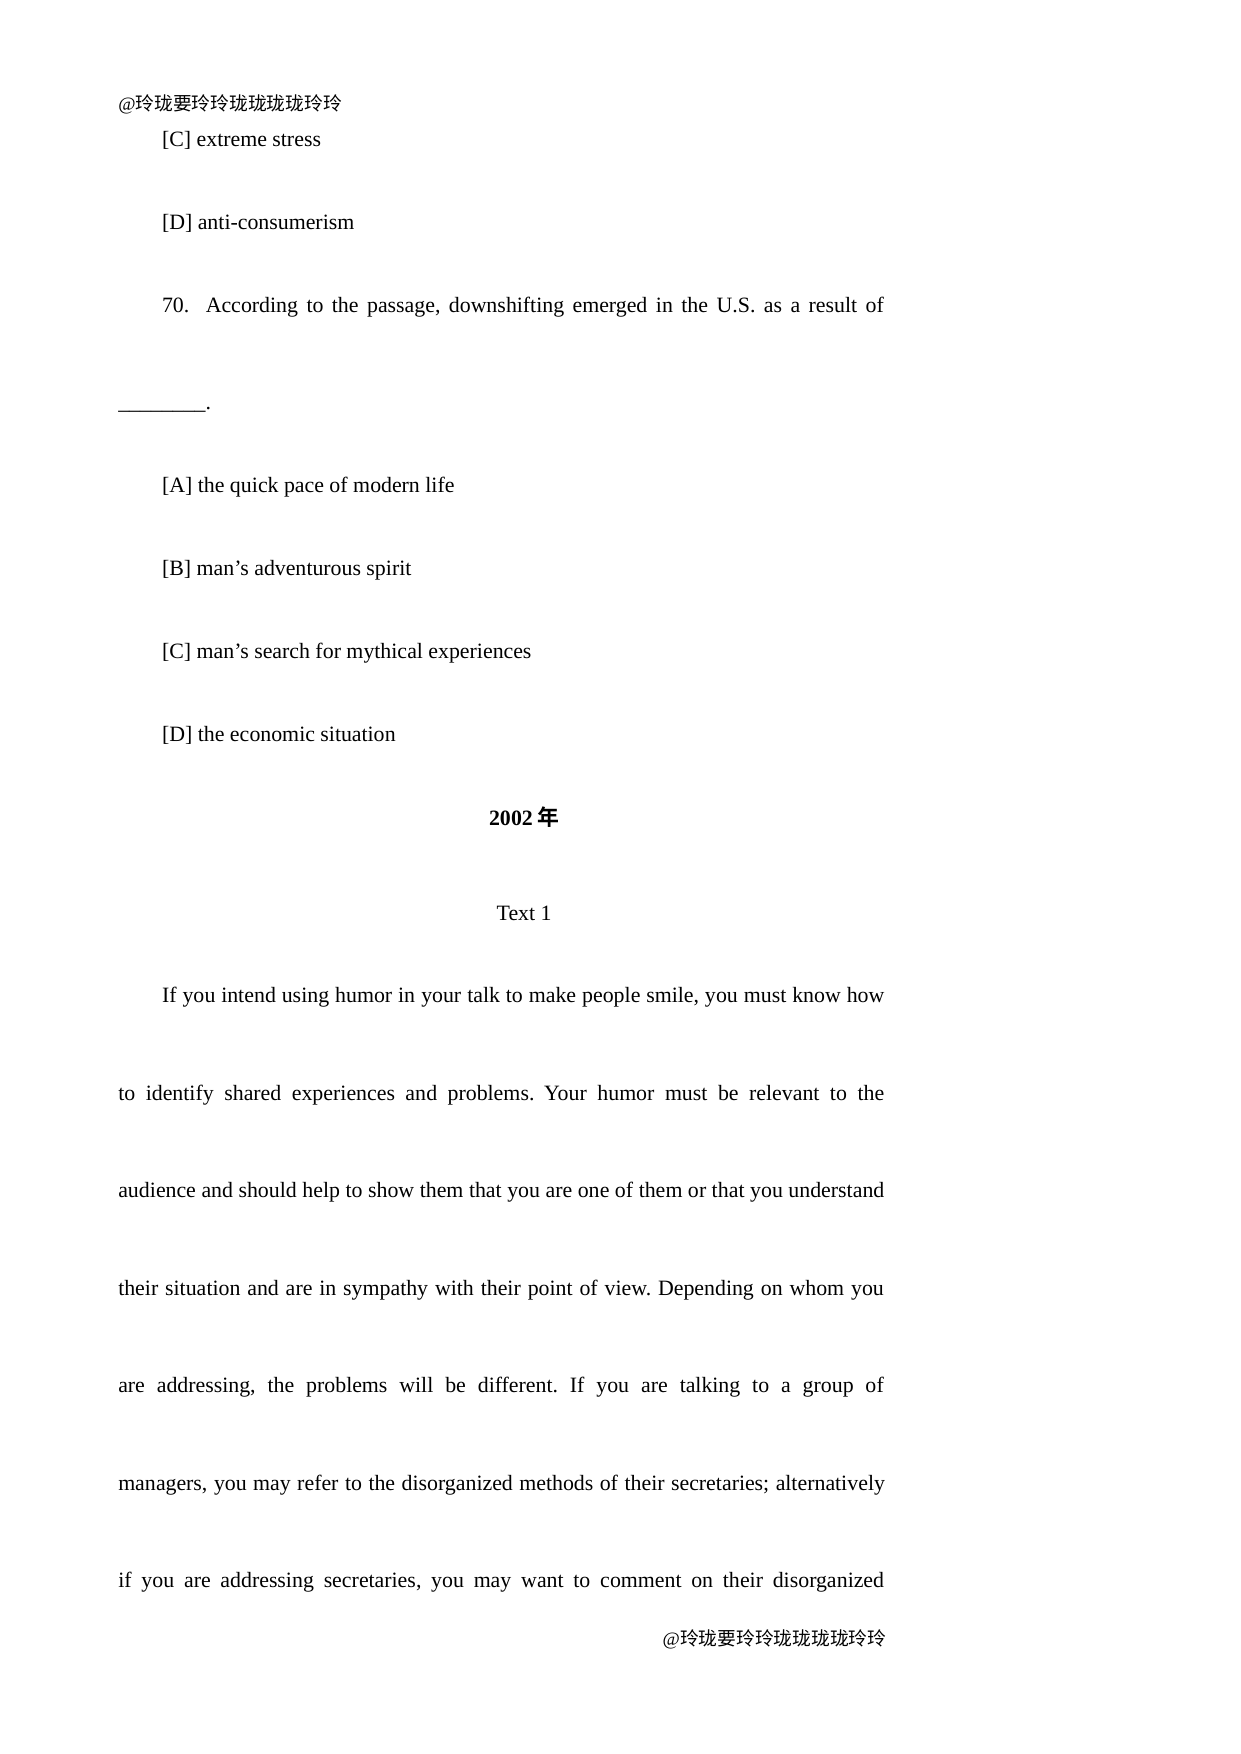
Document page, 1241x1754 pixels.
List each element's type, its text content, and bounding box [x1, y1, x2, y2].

text [D] the economic situation [118, 717, 886, 749]
text [D] anti-consumerism [118, 205, 886, 237]
text 2002年 [118, 800, 886, 832]
text 70. According to the passage, downshifting emerged in the as a result of ________. [118, 288, 886, 418]
text [C] man’s search for mythical experiences [118, 634, 886, 667]
text [A] the quick pace of modern life [118, 468, 886, 501]
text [118, 979, 886, 1596]
text [B] man’s adventurous spirit [118, 551, 886, 584]
text Text 1 [118, 896, 886, 928]
text [C] extreme stress [118, 122, 886, 154]
